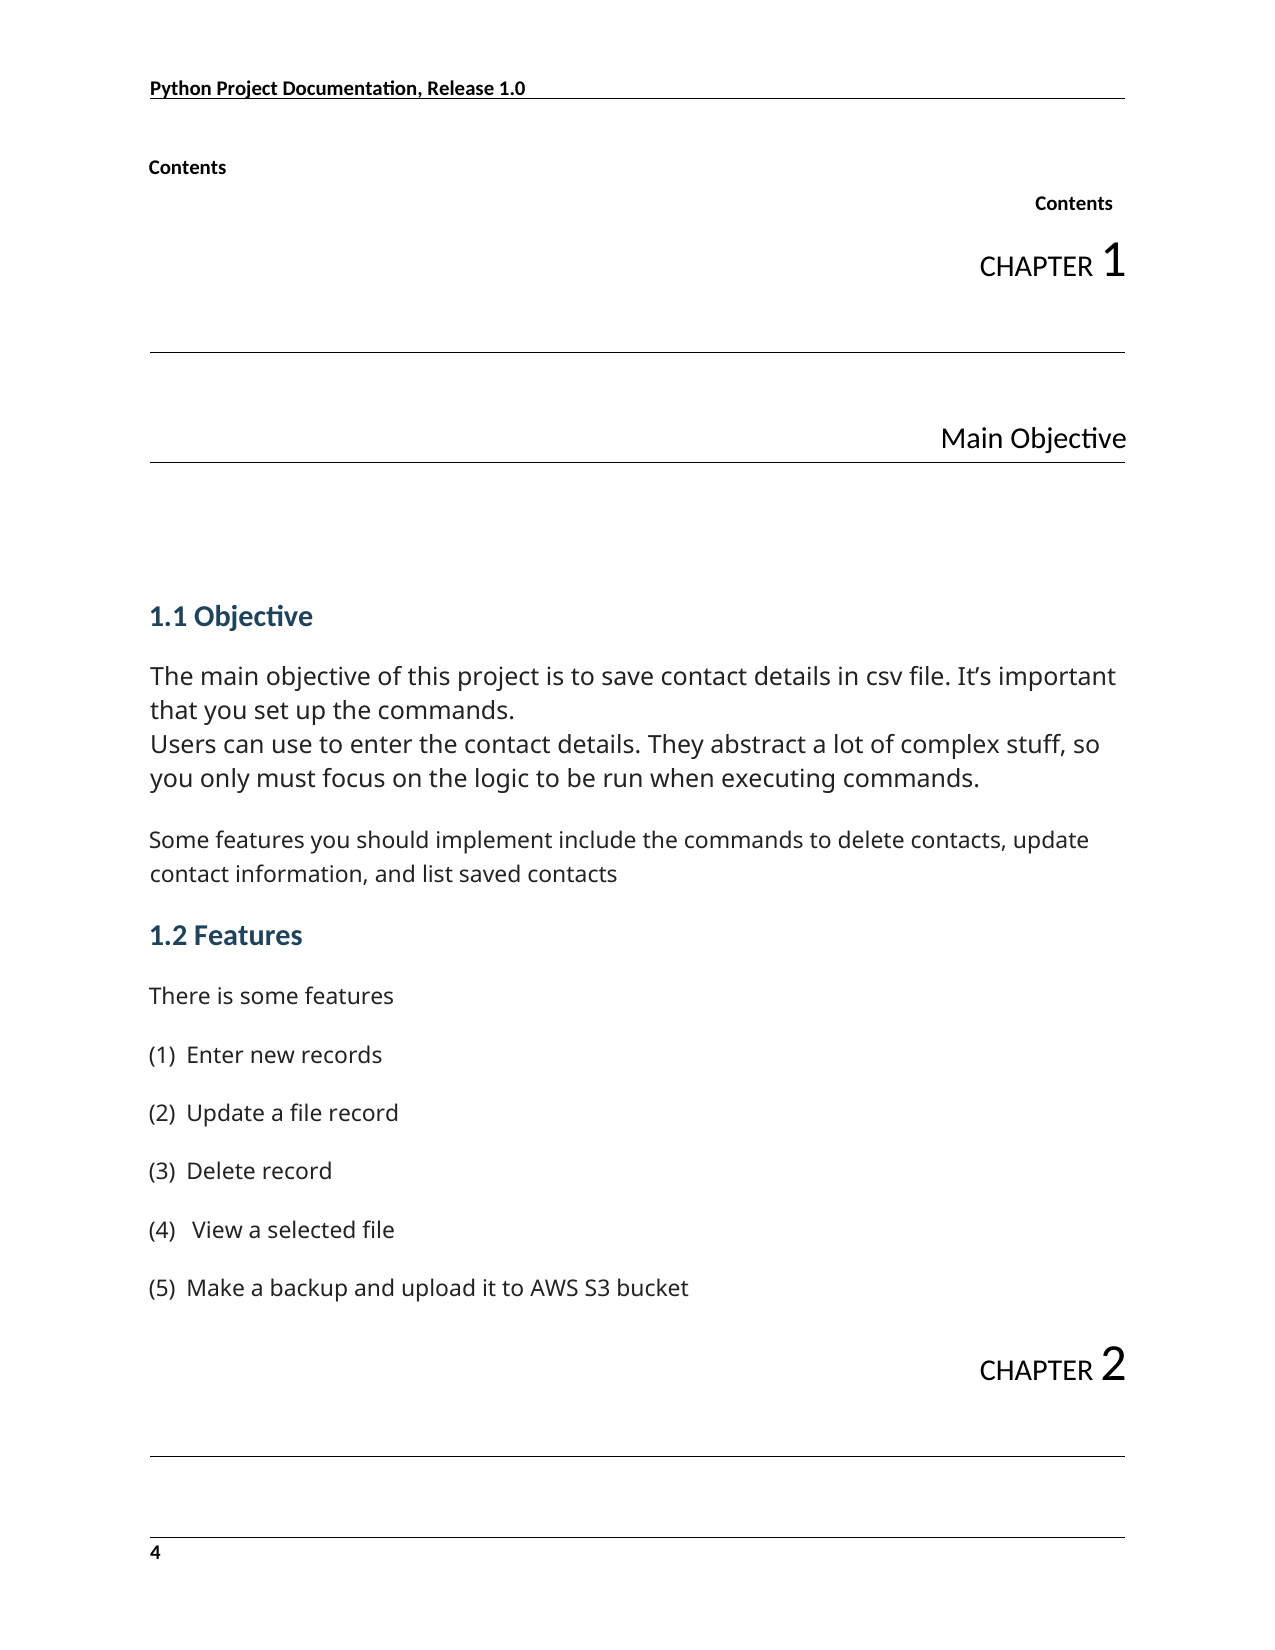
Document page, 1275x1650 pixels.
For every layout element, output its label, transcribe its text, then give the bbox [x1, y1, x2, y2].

subtitle There is some features [148, 980, 1125, 1011]
text The main objective of this project is to save contact details in csv file. It’s important that you set up the commands. Users can use to enter the contact details. They abstract a lot of complex stuff, so you only must focus on the logic to be run when executing commands. [150, 658, 1125, 794]
subtitle Main Objective [150, 419, 1127, 456]
subtitle 1.2 Features [148, 916, 1125, 953]
text Contents [1035, 190, 1125, 216]
subtitle CHAPTER 2 [150, 1330, 1127, 1394]
subtitle Update a file record [148, 1097, 1125, 1128]
subtitle CHAPTER 1 [150, 226, 1127, 289]
subtitle Some features you should implement include the commands to delete contacts, update contact information, and list saved contacts [148, 824, 1125, 889]
subtitle Delete record [148, 1155, 1125, 1186]
text Contents [148, 154, 1125, 180]
subtitle View a selected file [148, 1213, 1125, 1245]
subtitle 1.1 Objective [148, 597, 1125, 634]
subtitle Make a backup and upload it to AWS S3 bucket [148, 1272, 1125, 1303]
subtitle Enter new records [148, 1038, 1125, 1070]
